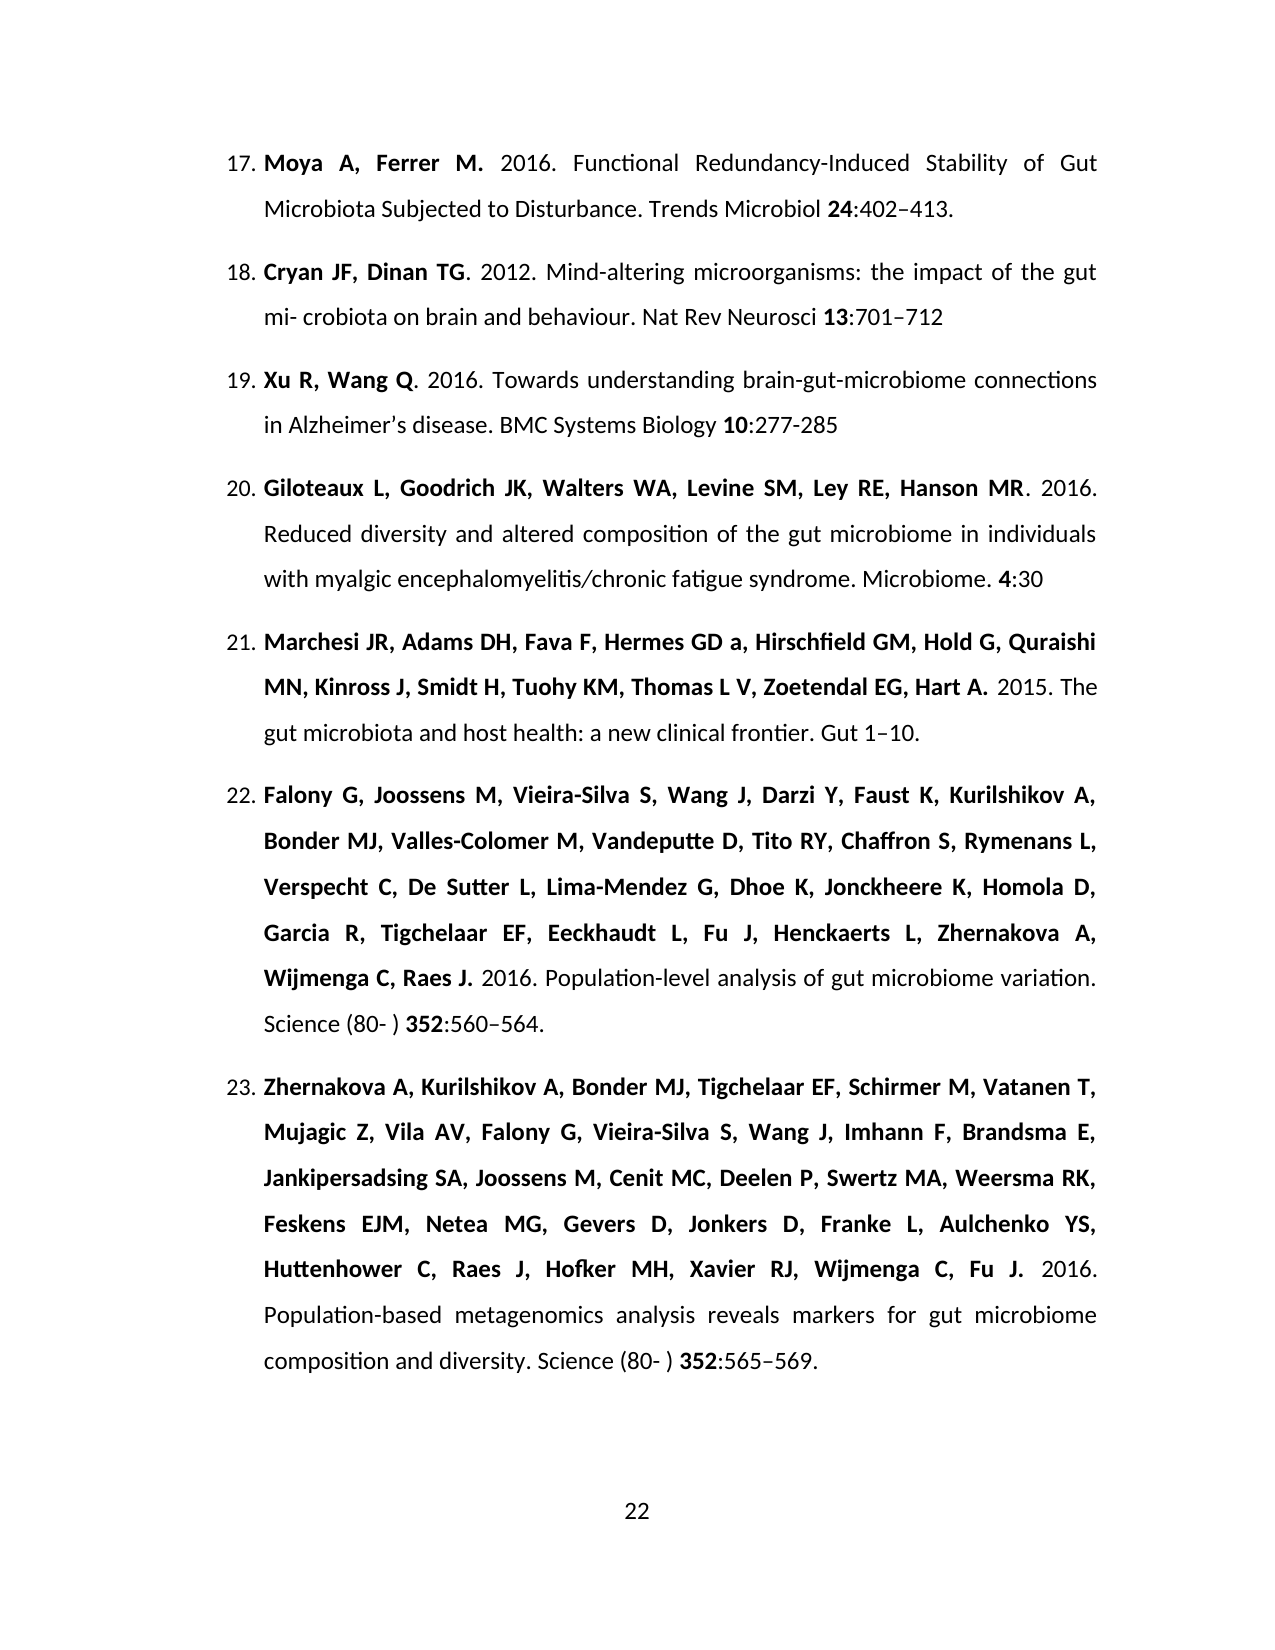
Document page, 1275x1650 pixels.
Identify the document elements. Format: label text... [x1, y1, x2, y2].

list Moya A, Ferrer M. 2016. Functional Redundancy-Induced Stability of Gut Microbiota Subjected to Disturbance. Trends Microbiol 24:402–413. [226, 148, 1098, 224]
list Giloteaux L, Goodrich JK, Walters WA, Levine SM, Ley RE, Hanson MR. 2016. Reduced diversity and altered composition of the gut microbiome in individuals with myalgic encephalomyelitis/chronic fatigue syndrome. Microbiome. 4:30 [226, 472, 1098, 594]
list Falony G, Joossens M, Vieira-Silva S, Wang J, Darzi Y, Faust K, Kurilshikov A, Bonder MJ, Valles-Colomer M, Vandeputte D, Tito RY, Chaffron S, Rymenans L, Verspecht C, De Sutter L, Lima-Mendez G, Dhoe K, Jonckheere K, Homola D, Garcia R, Tigchelaar EF, Eeckhaudt L, Fu J, Henckaerts L, Zhernakova A, Wijmenga C, Raes J. 2016. Population-level analysis of gut microbiome variation. Science (80- ) 352:560–564. [226, 780, 1098, 1039]
list Marchesi JR, Adams DH, Fava F, Hermes GD a, Hirschfield GM, Hold G, Quraishi MN, Kinross J, Smidt H, Tuohy KM, Thomas L V, Zoetendal EG, Hart A. 2015. The gut microbiota and host health: a new clinical frontier. Gut 1–10. [226, 626, 1098, 748]
list Cryan JF, Dinan TG. 2012. Mind-altering microorganisms: the impact of the gut mi- crobiota on brain and behaviour. Nat Rev Neurosci 13:701–712 [226, 256, 1098, 332]
list Xu R, Wang Q. 2016. Towards understanding brain-gut-microbiome connections in Alzheimer’s disease. BMC Systems Biology 10:277-285 [226, 364, 1098, 440]
list Zhernakova A, Kurilshikov A, Bonder MJ, Tigchelaar EF, Schirmer M, Vatanen T, Mujagic Z, Vila AV, Falony G, Vieira-Silva S, Wang J, Imhann F, Brandsma E, Jankipersadsing SA, Joossens M, Cenit MC, Deelen P, Swertz MA, Weersma RK, Feskens EJM, Netea MG, Gevers D, Jonkers D, Franke L, Aulchenko YS, Huttenhower C, Raes J, Hofker MH, Xavier RJ, Wijmenga C, Fu J. 2016. Population-based metagenomics analysis reveals markers for gut microbiome composition and diversity. Science (80- ) 352:565–569. [226, 1071, 1098, 1376]
